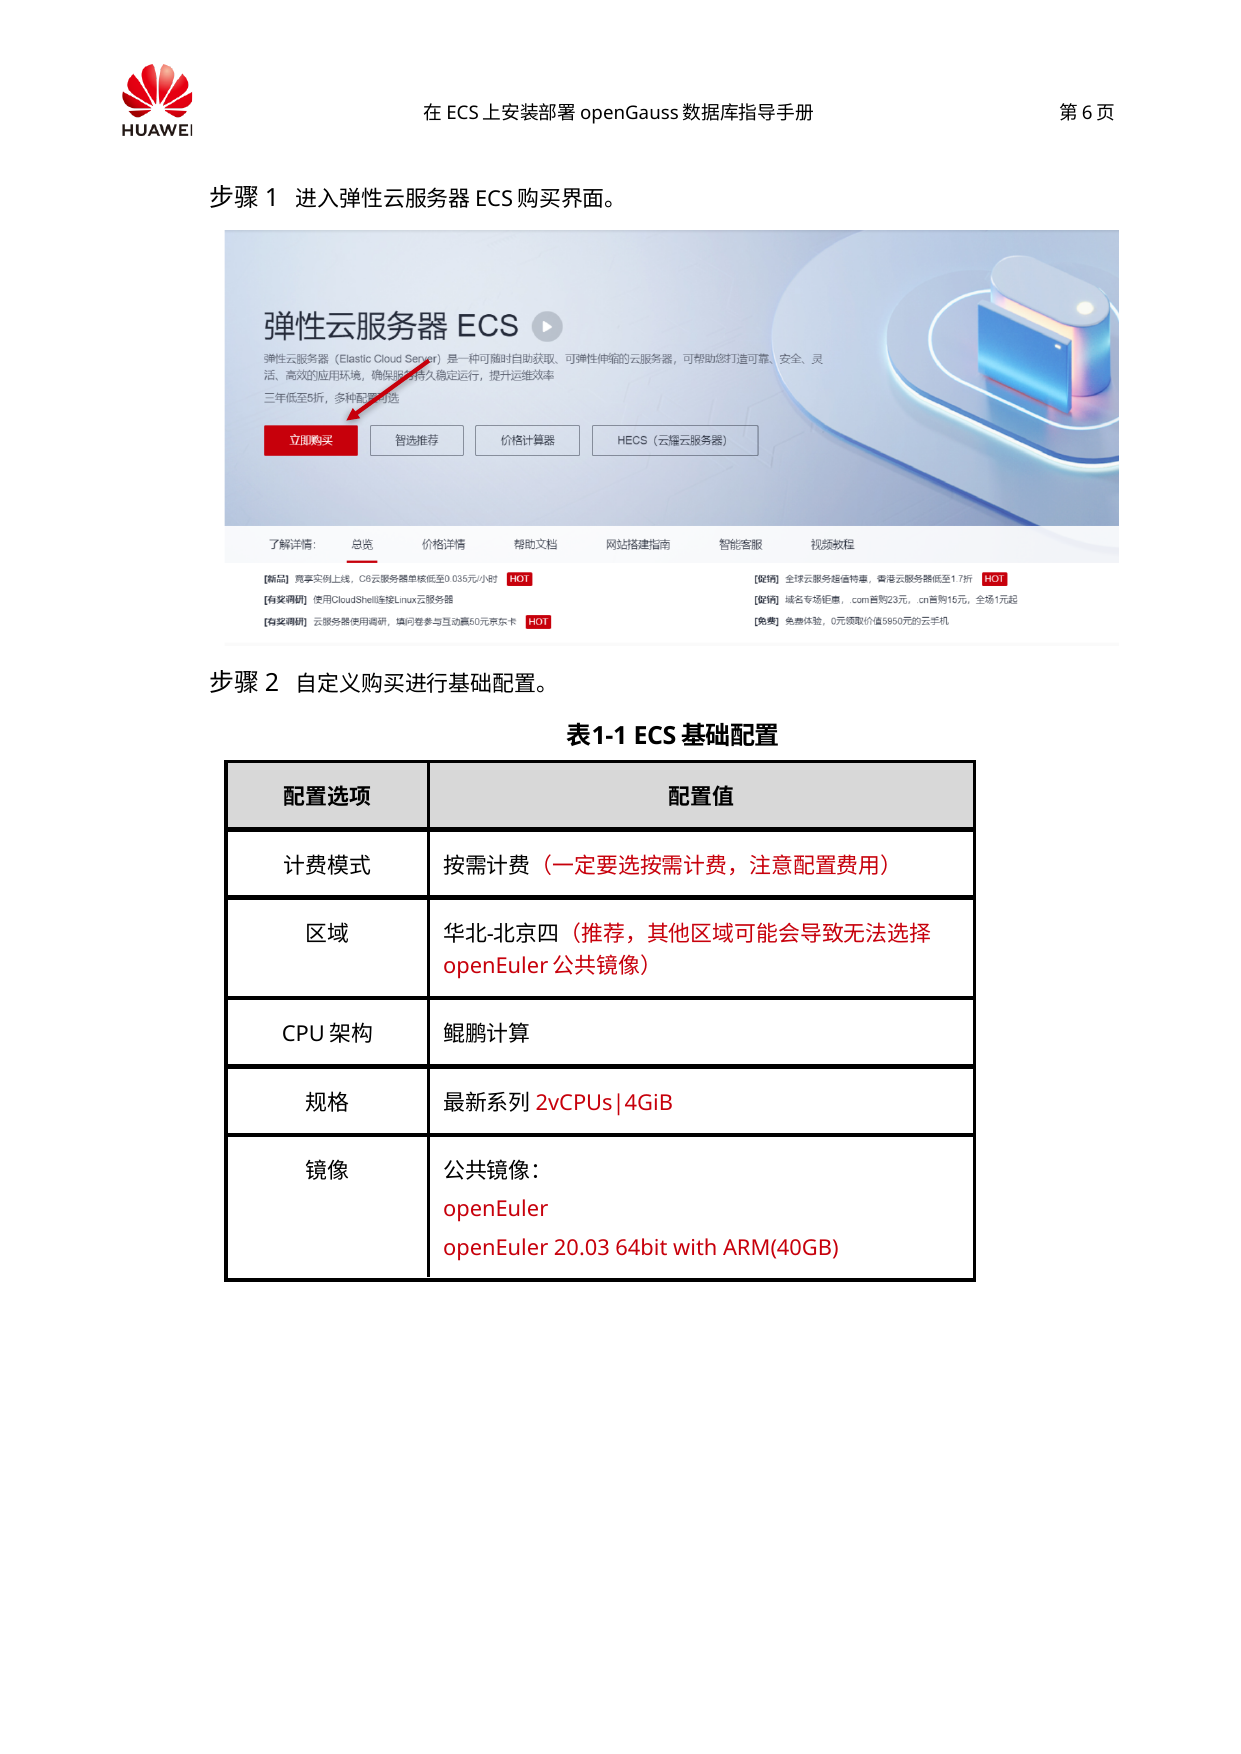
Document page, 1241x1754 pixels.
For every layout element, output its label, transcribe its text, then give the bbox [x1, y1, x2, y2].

text 自定义购买进行基础配置。 [279, 662, 1122, 699]
picture [224, 230, 1119, 646]
table_cell 计费模式 [228, 832, 427, 895]
table_cell CPU架构 [228, 1000, 427, 1064]
table_header 配置选项 [228, 763, 427, 827]
table_cell 华北-北京四（推荐，其他区域可能会导致无法选择openEuler公共镜像） [430, 900, 973, 996]
table_cell 鲲鹏计算 [430, 1000, 973, 1064]
table_header 配置值 [430, 763, 973, 827]
picture [122, 64, 193, 136]
table_cell 规格 [228, 1069, 427, 1133]
table_cell 公共镜像： openEuler openEuler 20.03 64bit with ARM(40GB) [430, 1137, 973, 1277]
table_cell 区域 [228, 900, 427, 996]
table_cell 按需计费（一定要选按需计费，注意配置费用） [430, 832, 973, 895]
table_cell 最新系列 2vCPUs|4GiB [430, 1069, 973, 1133]
text ECS基础配置 [224, 715, 1122, 752]
text 进入弹性云服务器ECS购买界面。 [279, 177, 1122, 213]
table_cell 镜像 [228, 1137, 427, 1277]
